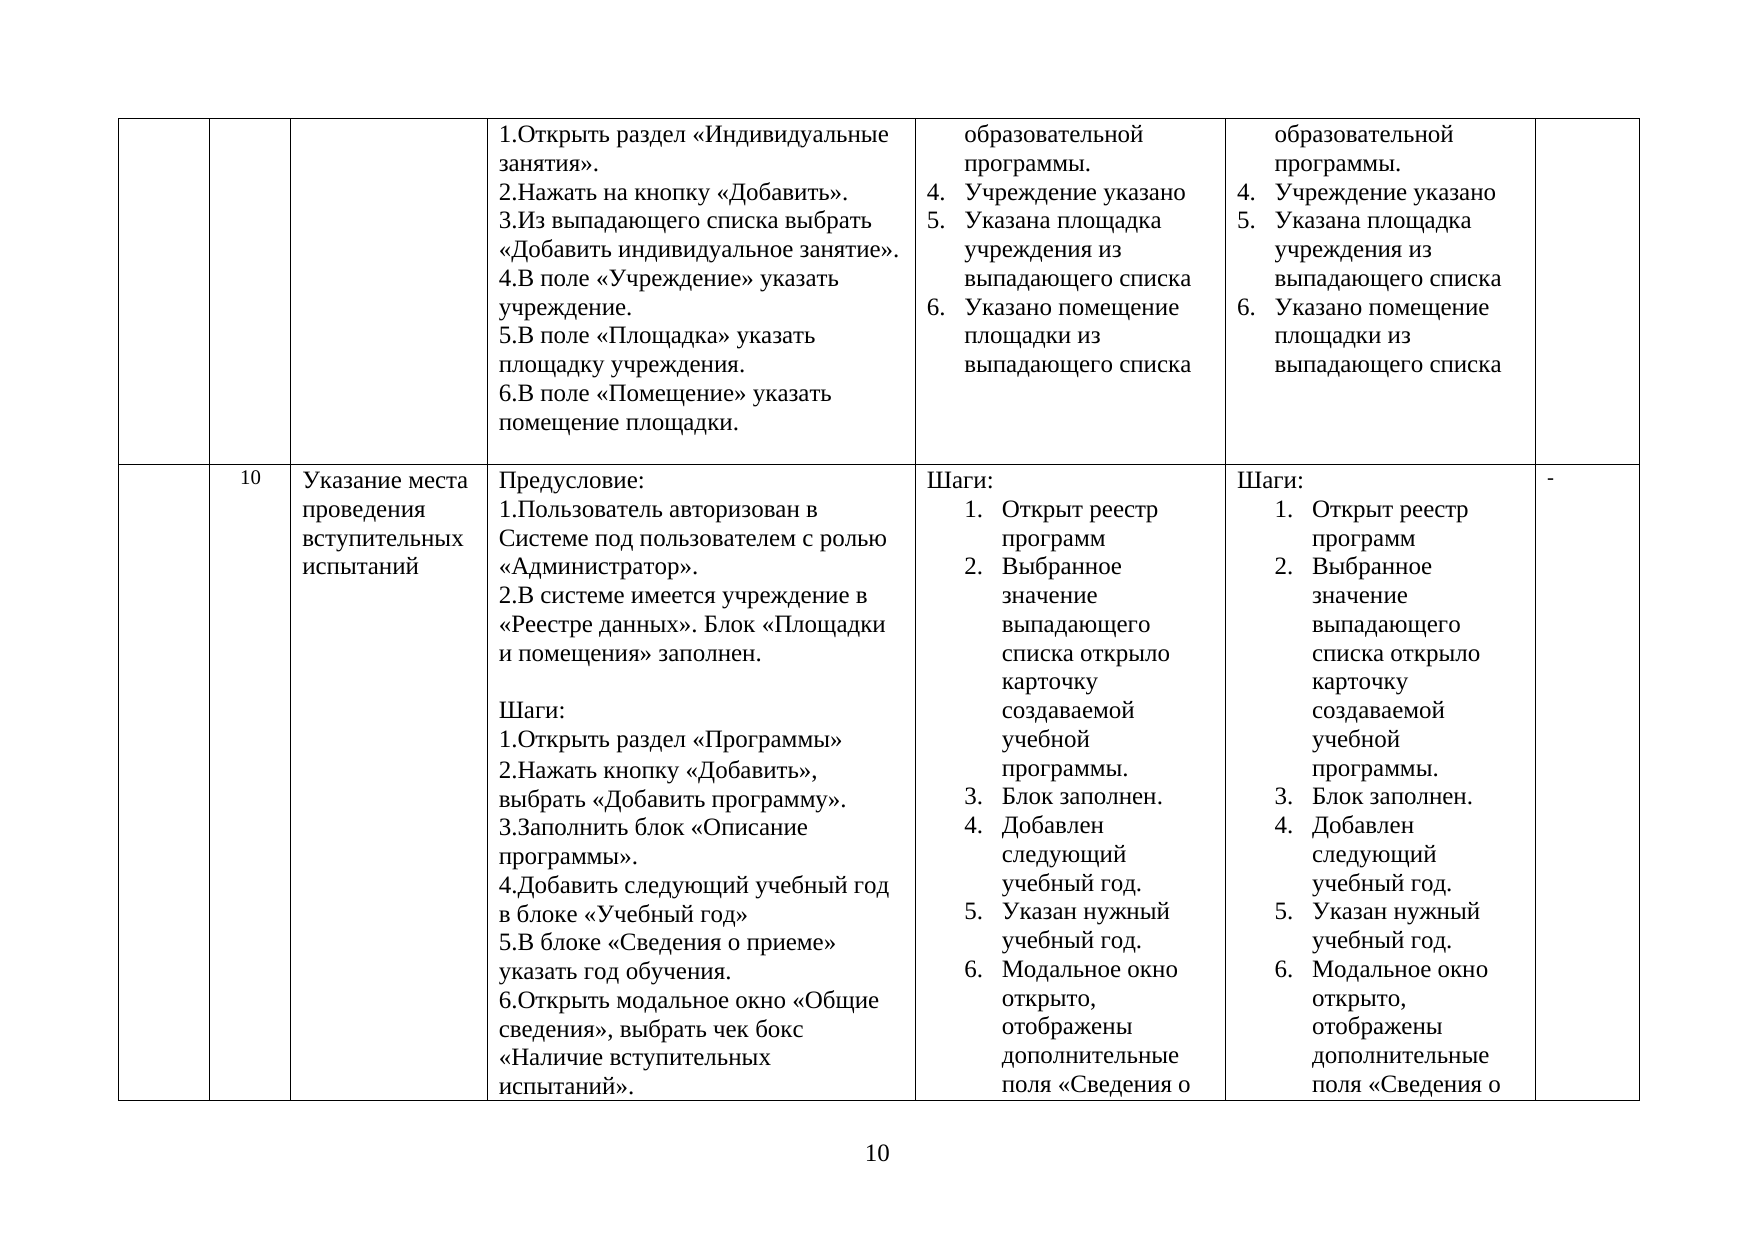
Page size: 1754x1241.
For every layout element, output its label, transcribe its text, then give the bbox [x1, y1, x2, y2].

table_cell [291, 465, 487, 1100]
table_cell - [1536, 119, 1639, 464]
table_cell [1226, 119, 1535, 464]
table_cell 9 [210, 119, 290, 464]
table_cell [916, 465, 1225, 1100]
table_cell 10 [210, 465, 290, 1100]
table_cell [488, 119, 915, 464]
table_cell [916, 119, 1225, 464]
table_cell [291, 119, 487, 464]
table_cell [119, 465, 209, 1100]
table_cell [119, 119, 209, 464]
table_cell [1226, 465, 1535, 1100]
table_cell - [1536, 465, 1639, 1100]
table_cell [488, 465, 915, 1100]
